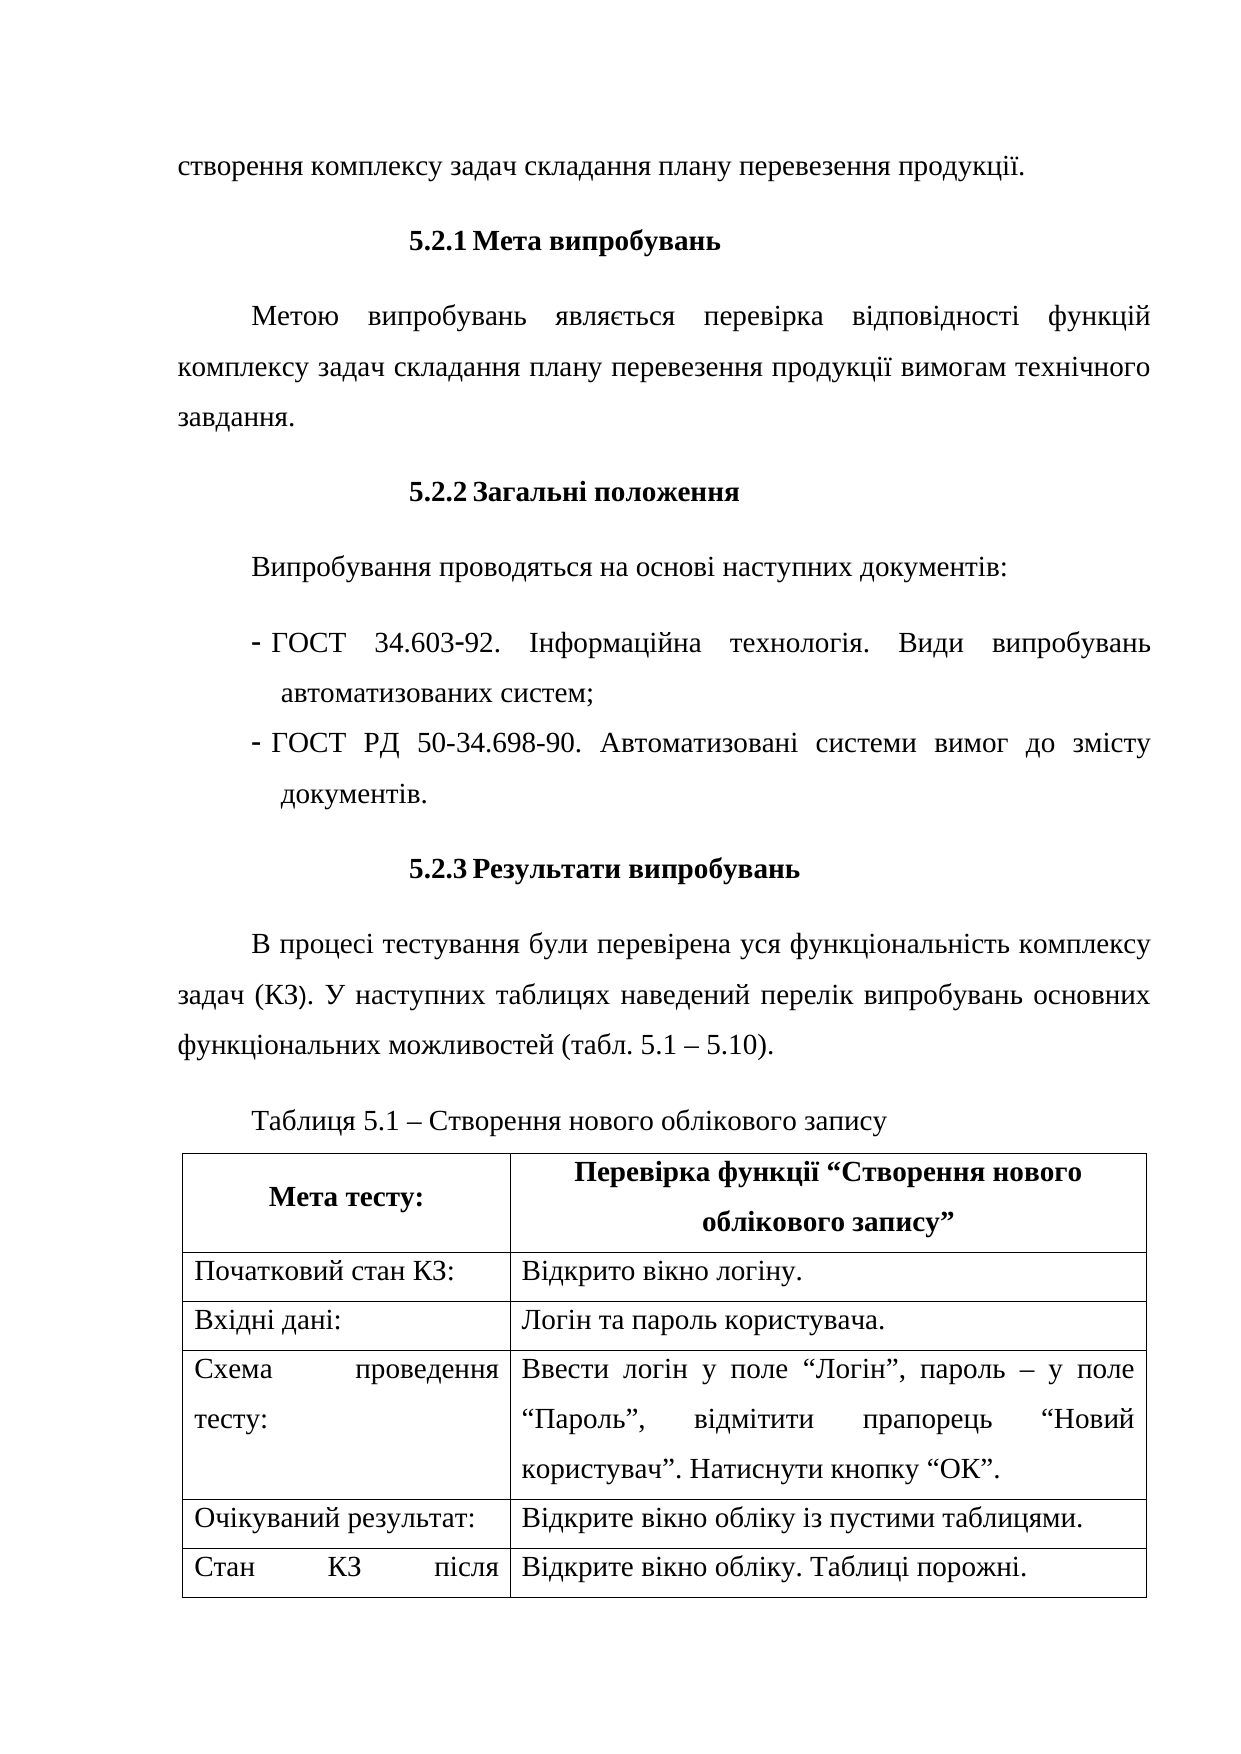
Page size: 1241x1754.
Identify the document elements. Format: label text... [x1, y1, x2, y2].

subtitle Мета випробувань [335, 223, 1152, 257]
text В процесі тестування були перевірена уся функціональність комплексу задач (КЗ). У наступних таблицях наведений перелік випробувань основних функціональних можливостей (табл. 5.1 – 5.10). [177, 927, 1152, 1061]
table_cell Очікуваний результат: [183, 1500, 510, 1548]
subtitle Результати випробувань [335, 851, 1152, 885]
text Таблиця 5.1 – Створення нового облікового запису [177, 1103, 1152, 1136]
table_header Перевірка функції “Створення нового облікового запису” [511, 1154, 1146, 1252]
list ГОСТ РД 50-34.698-90. Автоматизовані системи вимог до змісту документів. [251, 726, 1152, 809]
subtitle Загальні положення [335, 474, 1152, 508]
table_cell Ввести логін у поле “Логін”, пароль – у поле “Пароль”, відмітити прапорець “Новий користувач”. Натиснути кнопку “ОК”. [511, 1351, 1146, 1499]
table_cell Початковий стан КЗ: [183, 1253, 510, 1301]
text Випробування проводяться на основі наступних документів: [177, 549, 1152, 583]
table_cell Логін та пароль користувача. [511, 1302, 1146, 1350]
table_cell Відкрите вікно обліку із пустими таблицями. [511, 1500, 1146, 1548]
text Метою випробувань являється перевірка відповідності функцій комплексу задач складання плану перевезення продукції вимогам технічного завдання. [177, 298, 1152, 432]
list ГОСТ 34.60392. Інформаційна технологія. Види випробувань автоматизованих систем; [251, 625, 1152, 709]
table_cell Схема проведення тесту: [183, 1351, 510, 1499]
table_cell Відкрите вікно обліку. Таблиці порожні. [511, 1549, 1146, 1597]
table_header Мета тесту: [183, 1154, 510, 1252]
table_cell Вхідні дані: [183, 1302, 510, 1350]
table_cell Відкрито вікно логіну. [511, 1253, 1146, 1301]
table_cell Стан КЗ після проведення випробувань: [183, 1549, 510, 1597]
